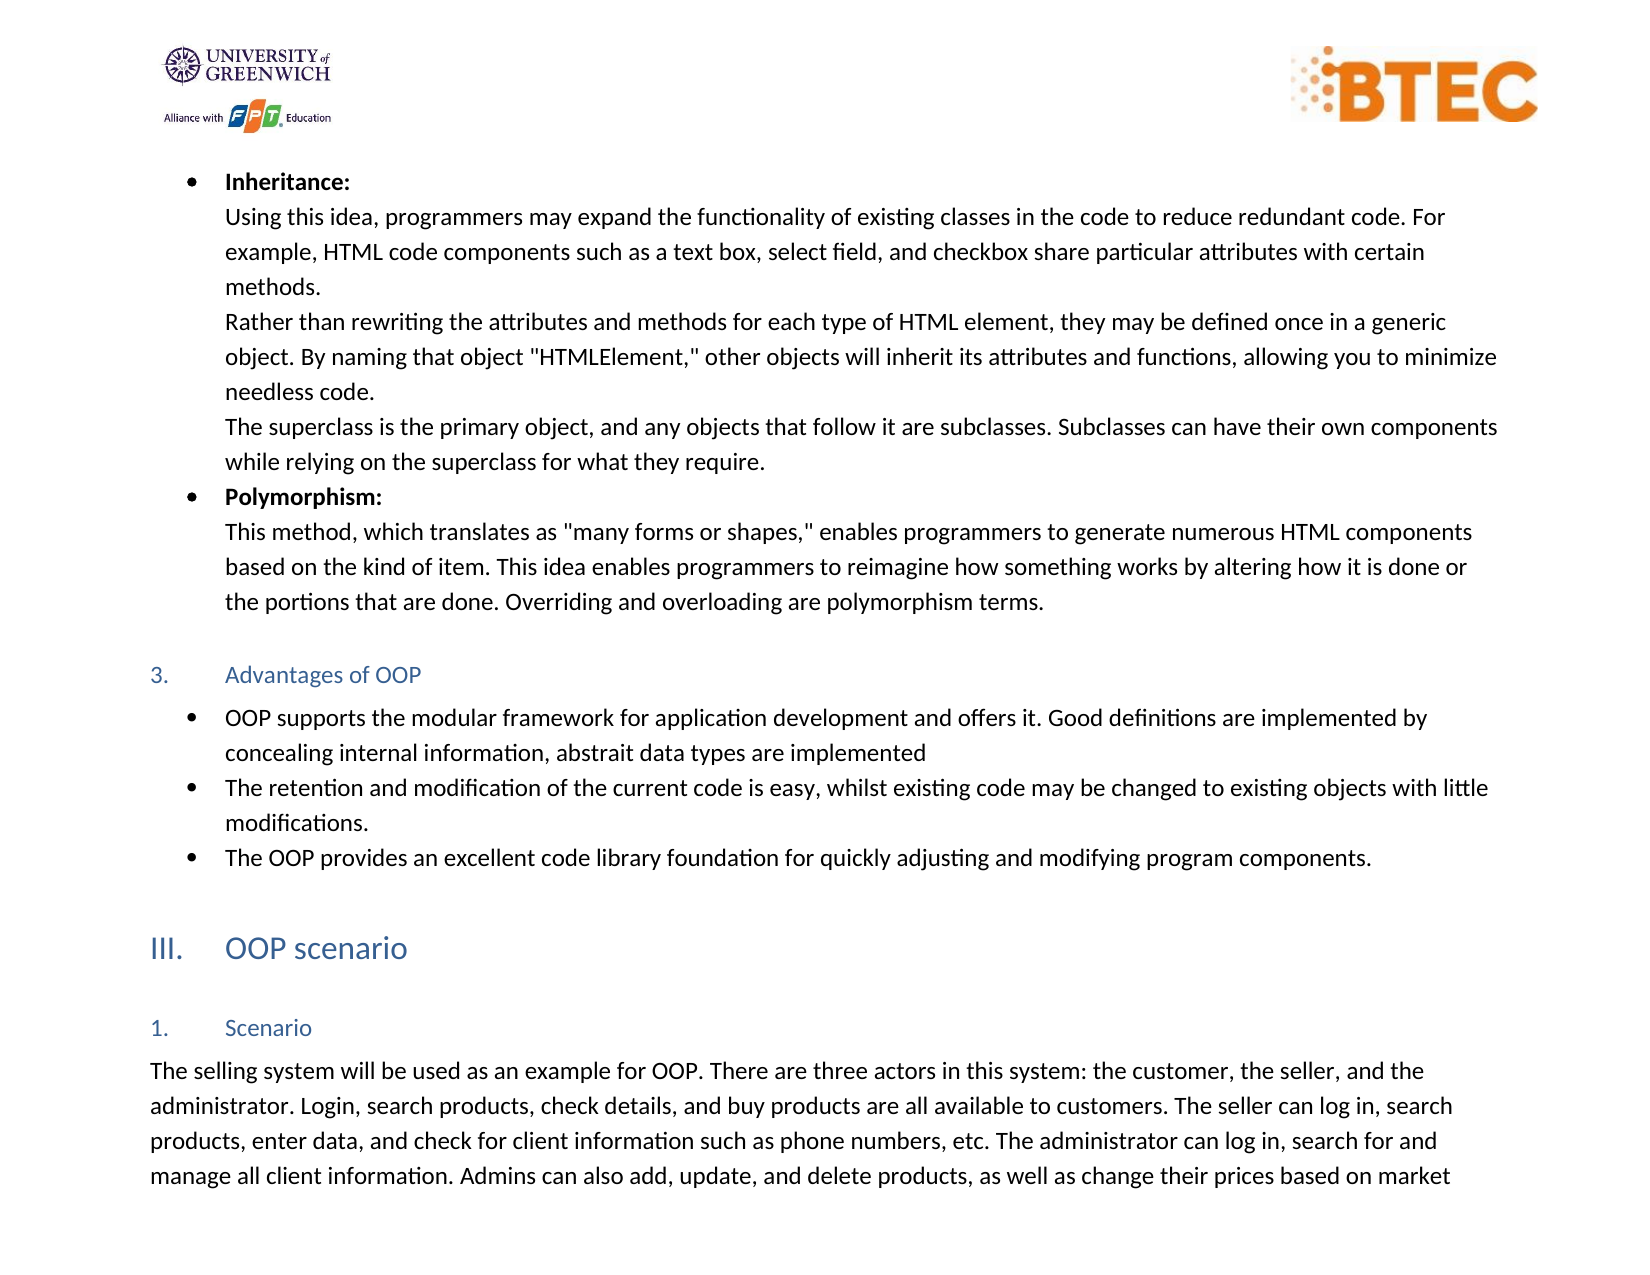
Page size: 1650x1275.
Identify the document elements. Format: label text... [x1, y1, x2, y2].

subtitle Advantages of OOP [150, 659, 1500, 689]
subtitle OOP scenario [150, 927, 1500, 968]
subtitle Scenario [150, 1012, 1500, 1042]
list The superclass is the primary object, and any objects that follow it are subclasses. Subclasses can have their own components while relying on the superclass for what they require. [225, 412, 1500, 477]
list The retention and modification of the current code is easy, whilst existing code may be changed to existing objects with little modifications. [187, 772, 1500, 838]
list Inheritance: [187, 167, 1500, 197]
list Rather than rewriting the attributes and methods for each type of HTML element, they may be defined once in a generic object. By naming that object "HTMLElement," other objects will inherit its attributes and functions, allowing you to minimize needless code. [225, 307, 1500, 407]
list Polymorphism: [187, 482, 1500, 512]
list This method, which translates as "many forms or shapes," enables programmers to generate numerous HTML components based on the kind of item. This idea enables programmers to reimagine how something works by altering how it is done or the portions that are done. Overriding and overloading are polymorphism terms. [225, 517, 1500, 617]
list Using this idea, programmers may expand the functionality of existing classes in the code to reduce redundant code. For example, HTML code components such as a text box, select field, and checkbox share particular attributes with certain methods. [225, 202, 1500, 302]
list The OOP provides an excellent code library foundation for quickly adjusting and modifying program components. [187, 842, 1500, 873]
picture [1290, 46, 1538, 122]
picture [150, 32, 343, 144]
list OOP supports the modular framework for application development and offers it. Good definitions are implemented by concealing internal information, abstrait data types are implemented [187, 702, 1500, 768]
